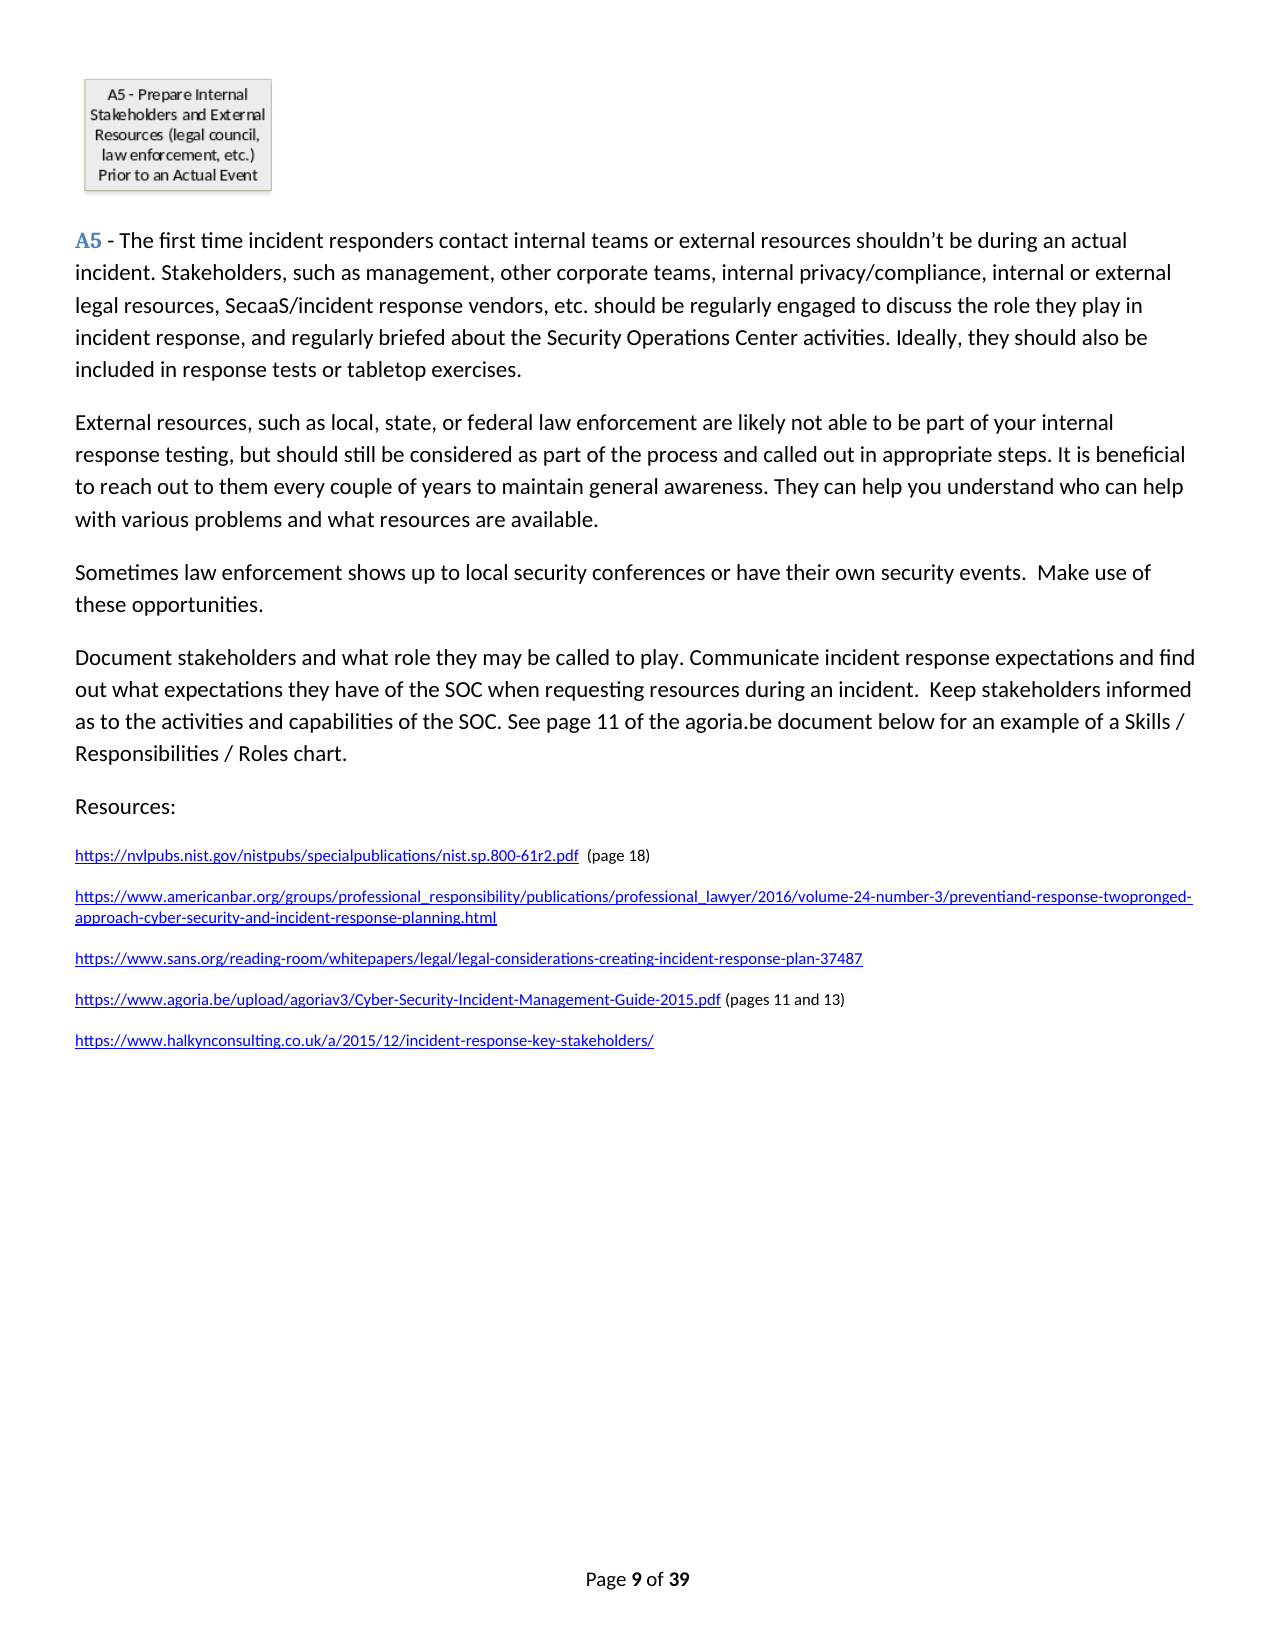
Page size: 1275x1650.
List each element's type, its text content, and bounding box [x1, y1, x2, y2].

text https://www.americanbar.org/groups/professional_responsibility/publications/professional_lawyer/2016/volume-24-number-3/preventiand-response-twopronged-approach-cyber-security-and-incident-response-planning.html [75, 887, 1200, 927]
text Sometimes law enforcement shows up to local security conferences or have their own security events. Make use of these opportunities. [75, 558, 1200, 618]
text Resources: [75, 792, 1200, 821]
text https://www.sans.org/reading-room/whitepapers/legal/legal-considerations-creating-incident-response-plan-37487 [75, 948, 1200, 968]
text https://www.halkynconsulting.co.uk/a/2015/12/incident-response-key-stakeholders/ [75, 1030, 1200, 1051]
text External resources, such as local, state, or federal law enforcement are likely not able to be part of your internal response testing, but should still be considered as part of the process and called out in appropriate steps. It is beneficial to reach out to them every couple of years to maintain general awareness. They can help you understand who can help with various problems and what resources are available. [75, 408, 1200, 533]
text A5 - The first time incident responders contact internal teams or external resources shouldn’t be during an actual incident. Stakeholders, such as management, other corporate teams, internal privacy/compliance, internal or external legal resources, SecaaS/incident response vendors, etc. should be regularly engaged to discuss the role they play in incident response, and regularly briefed about the Security Operations Center activities. Ideally, they should also be included in response tests or tabletop exercises. [75, 226, 1200, 383]
text Document stakeholders and what role they may be called to play. Communicate incident response expectations and find out what expectations they have of the SOC when requesting resources during an incident. Keep stakeholders informed as to the activities and capabilities of the SOC. See page 11 of the agoria.be document below for an example of a Skills / Responsibilities / Roles chart. [75, 643, 1200, 767]
text https://www.agoria.be/upload/agoriav3/Cyber-Security-Incident-Management-Guide-2015.pdf (pages 11 and 13) [75, 989, 1200, 1009]
text https://nvlpubs.nist.gov/nistpubs/specialpublications/nist.sp.800-61r2.pdf (page 18) [75, 846, 1200, 866]
